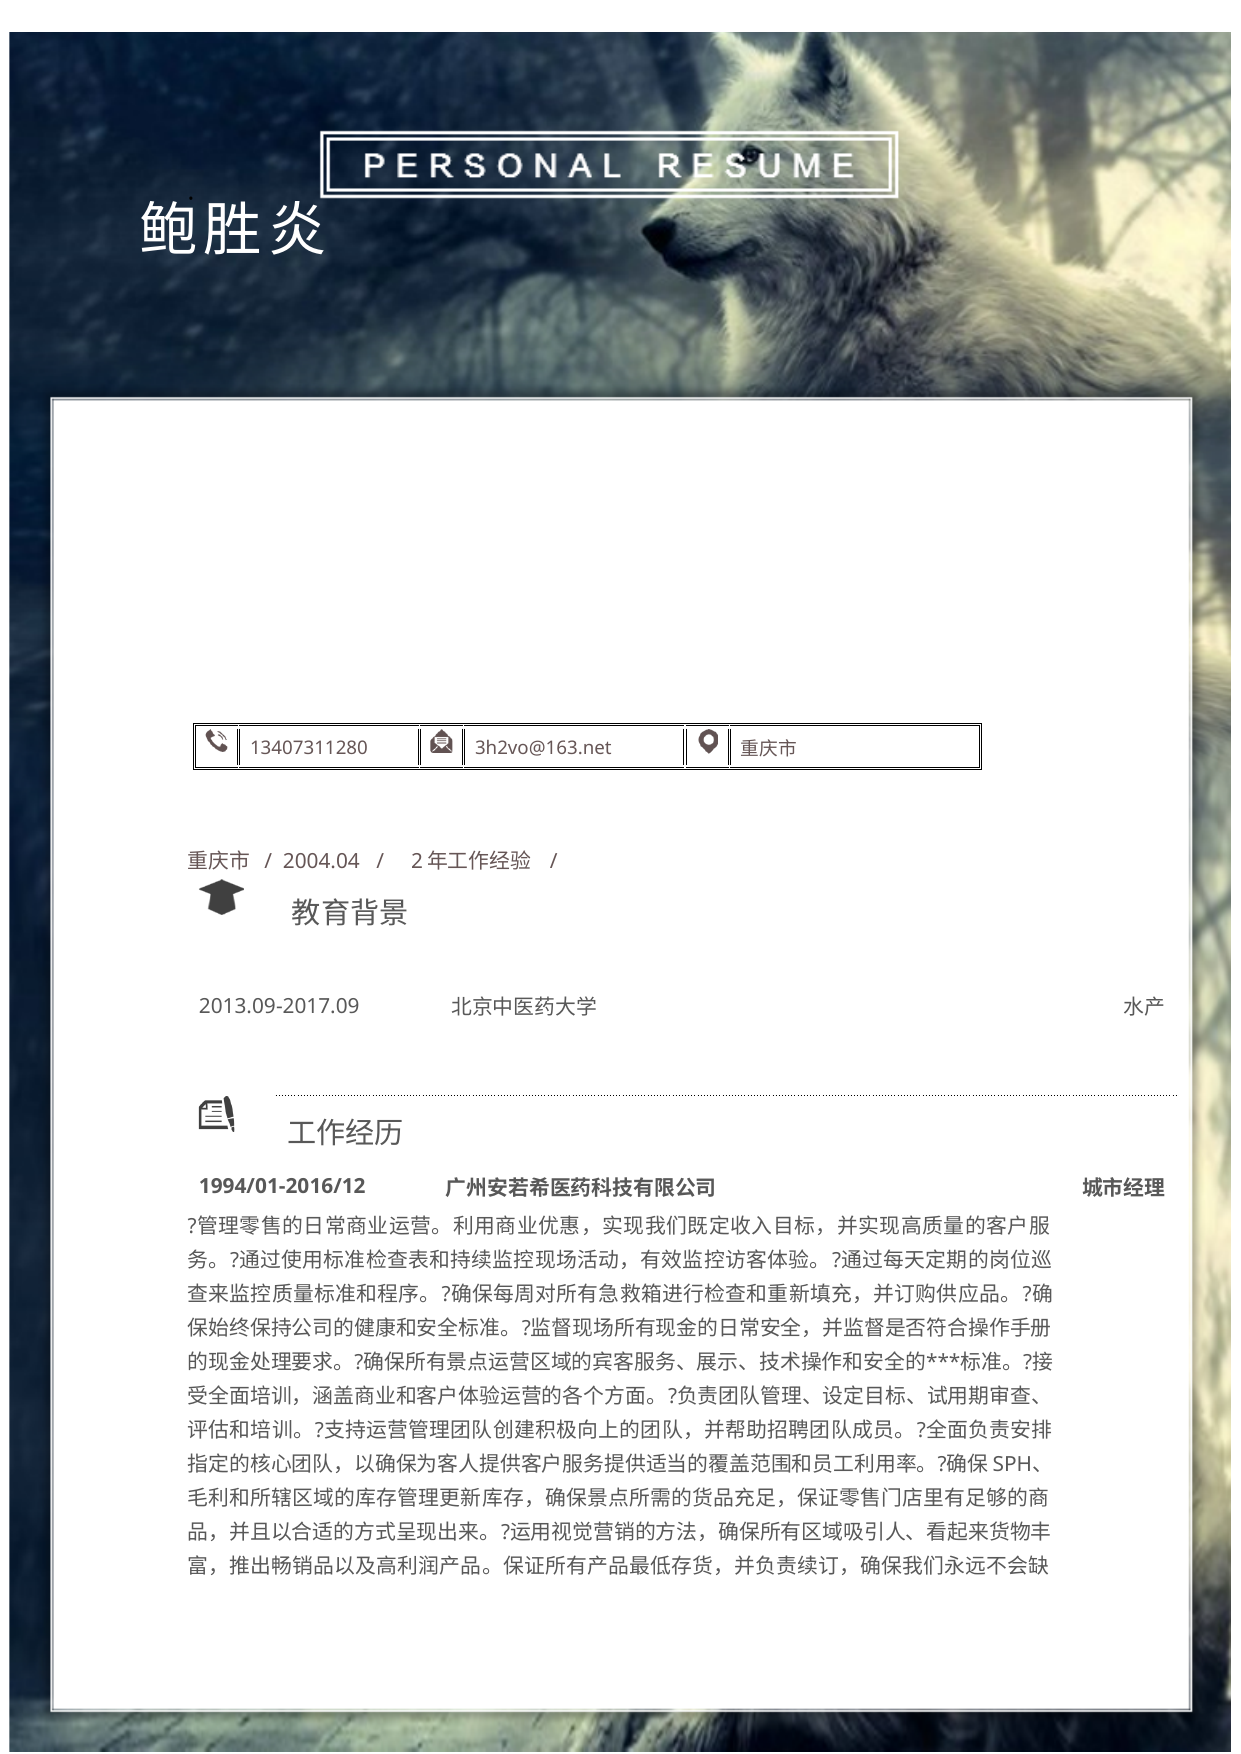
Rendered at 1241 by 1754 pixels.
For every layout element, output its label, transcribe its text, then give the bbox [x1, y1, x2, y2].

table_header 北京中医药大学 [434, 984, 847, 1027]
table_header [419, 726, 463, 767]
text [187, 1208, 1053, 1581]
table_header 工作经历 [276, 1095, 1176, 1164]
table_header 重庆市 [729, 726, 979, 767]
table_header 2013.09-2017.09 [188, 984, 434, 1027]
table_header 城市经理 [847, 1164, 1176, 1208]
table_header [188, 877, 280, 950]
text · [187, 164, 1053, 232]
table_header 水产 [847, 984, 1176, 1027]
table_header [685, 726, 729, 767]
table_header [196, 726, 238, 767]
table_header 3h2vo@163.net [464, 724, 685, 767]
text 重庆市 / 2004.04 / 2年工作经验 / [187, 843, 1053, 877]
table_header 13407311280 [239, 726, 419, 767]
table_header 教育背景 [280, 877, 1177, 950]
table_header [188, 1095, 276, 1164]
table_header 1994/01-2016/12 [188, 1164, 434, 1208]
table_header 广州安若希医药科技有限公司 [434, 1164, 847, 1208]
picture [9, 32, 1231, 1752]
